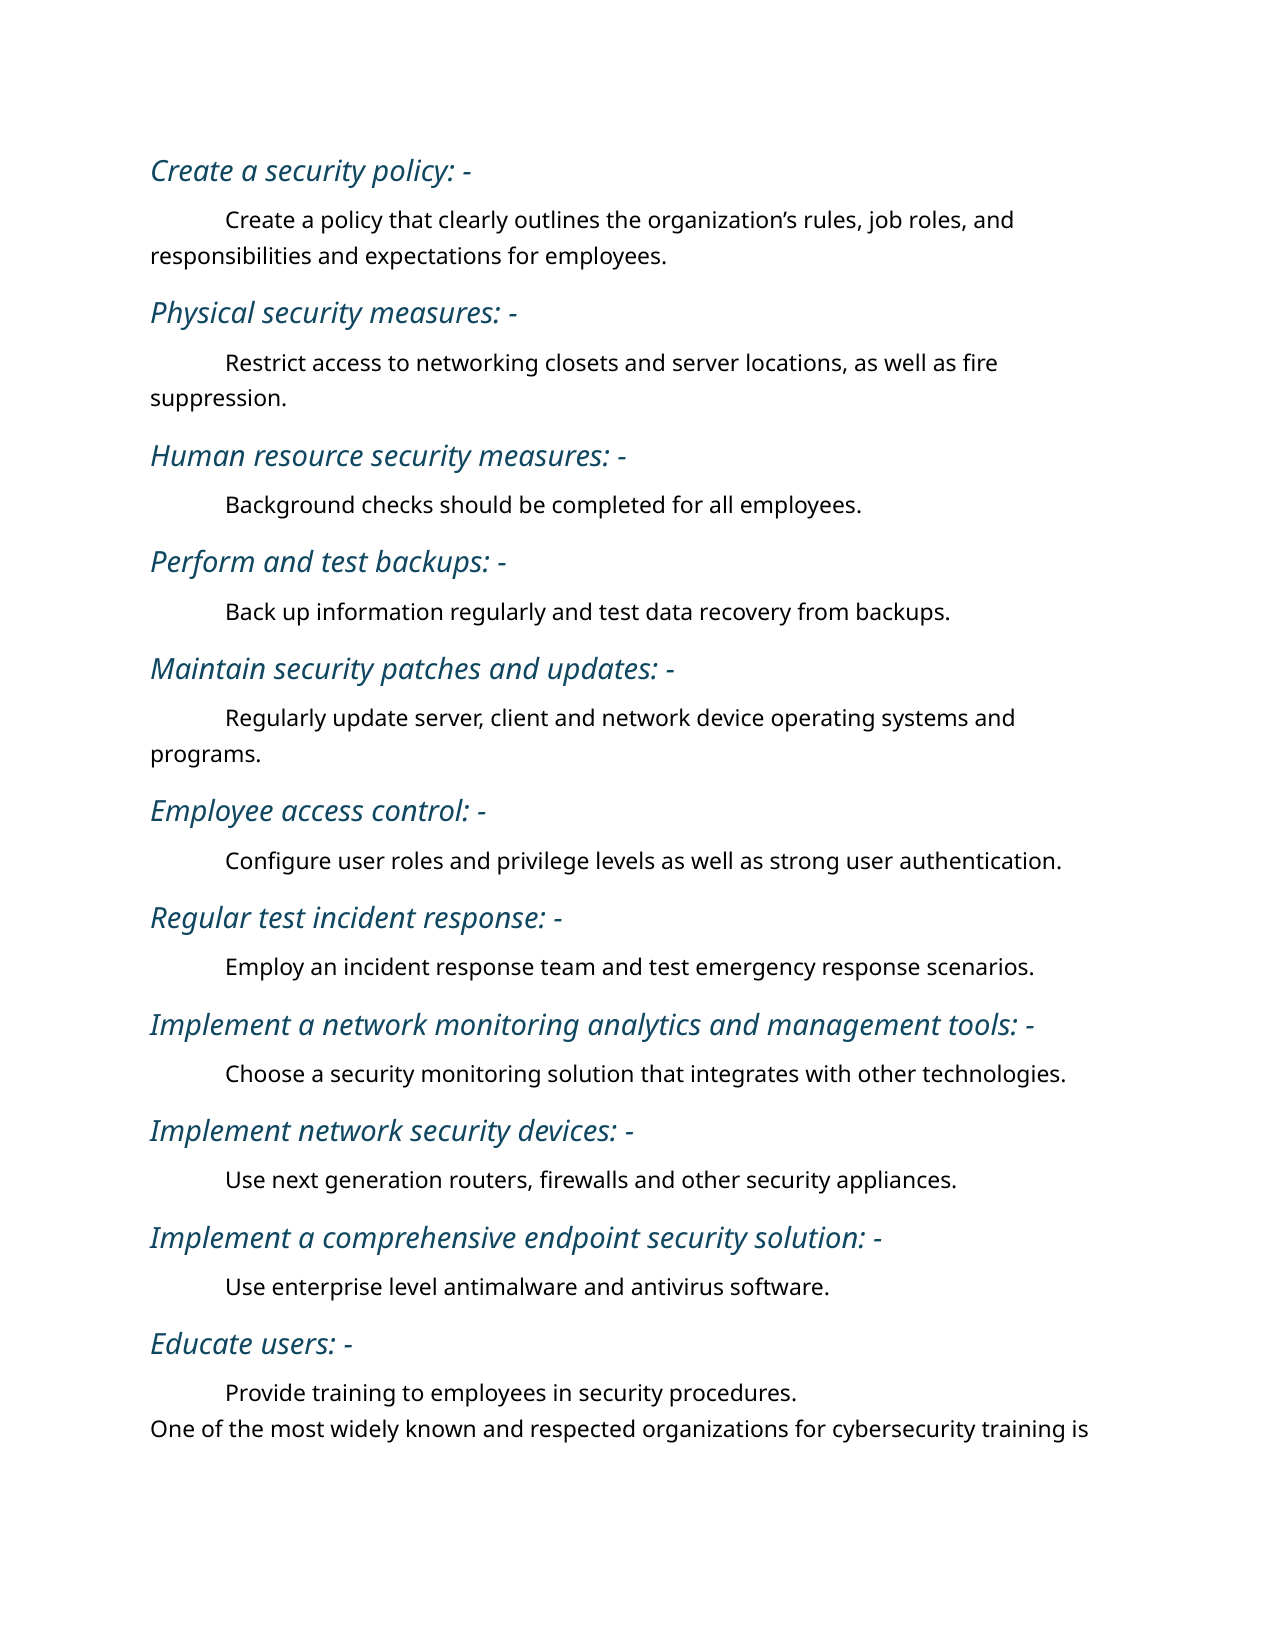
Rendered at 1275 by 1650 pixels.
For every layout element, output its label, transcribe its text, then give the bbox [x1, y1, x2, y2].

text Background checks should be completed for all employees. [150, 489, 1125, 520]
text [150, 1377, 1125, 1444]
subtitle Create a security policy: - [150, 150, 1125, 190]
text Restrict access to networking closets and server locations, as well as fire suppression. [150, 346, 1125, 414]
text Back up information regularly and test data recovery from backups. [150, 596, 1125, 627]
subtitle Implement a comprehensive endpoint security solution: - [150, 1217, 1125, 1257]
text Configure user roles and privilege levels as well as strong user authentication. [150, 844, 1125, 876]
subtitle Maintain security patches and updates: - [150, 648, 1125, 688]
subtitle Perform and test backups: - [150, 542, 1125, 581]
text Choose a security monitoring solution that integrates with other technologies. [150, 1058, 1125, 1089]
subtitle Human resource security measures: - [150, 435, 1125, 475]
text Regularly update server, client and network device operating systems and programs. [150, 702, 1125, 769]
text Create a policy that clearly outlines the organization’s rules, job roles, and responsibilities and expectations for employees. [150, 204, 1125, 271]
text Employ an incident response team and test emergency response scenarios. [150, 951, 1125, 982]
text Use next generation routers, firewalls and other security appliances. [150, 1164, 1125, 1196]
subtitle Employee access control: - [150, 791, 1125, 830]
subtitle Implement a network monitoring analytics and management tools: - [150, 1004, 1125, 1043]
subtitle Regular test incident response: - [150, 897, 1125, 937]
subtitle Implement network security devices: - [150, 1110, 1125, 1150]
subtitle Physical security measures: - [150, 292, 1125, 332]
subtitle Educate users: - [150, 1323, 1125, 1363]
text Use enterprise level antimalware and antivirus software. [150, 1271, 1125, 1302]
